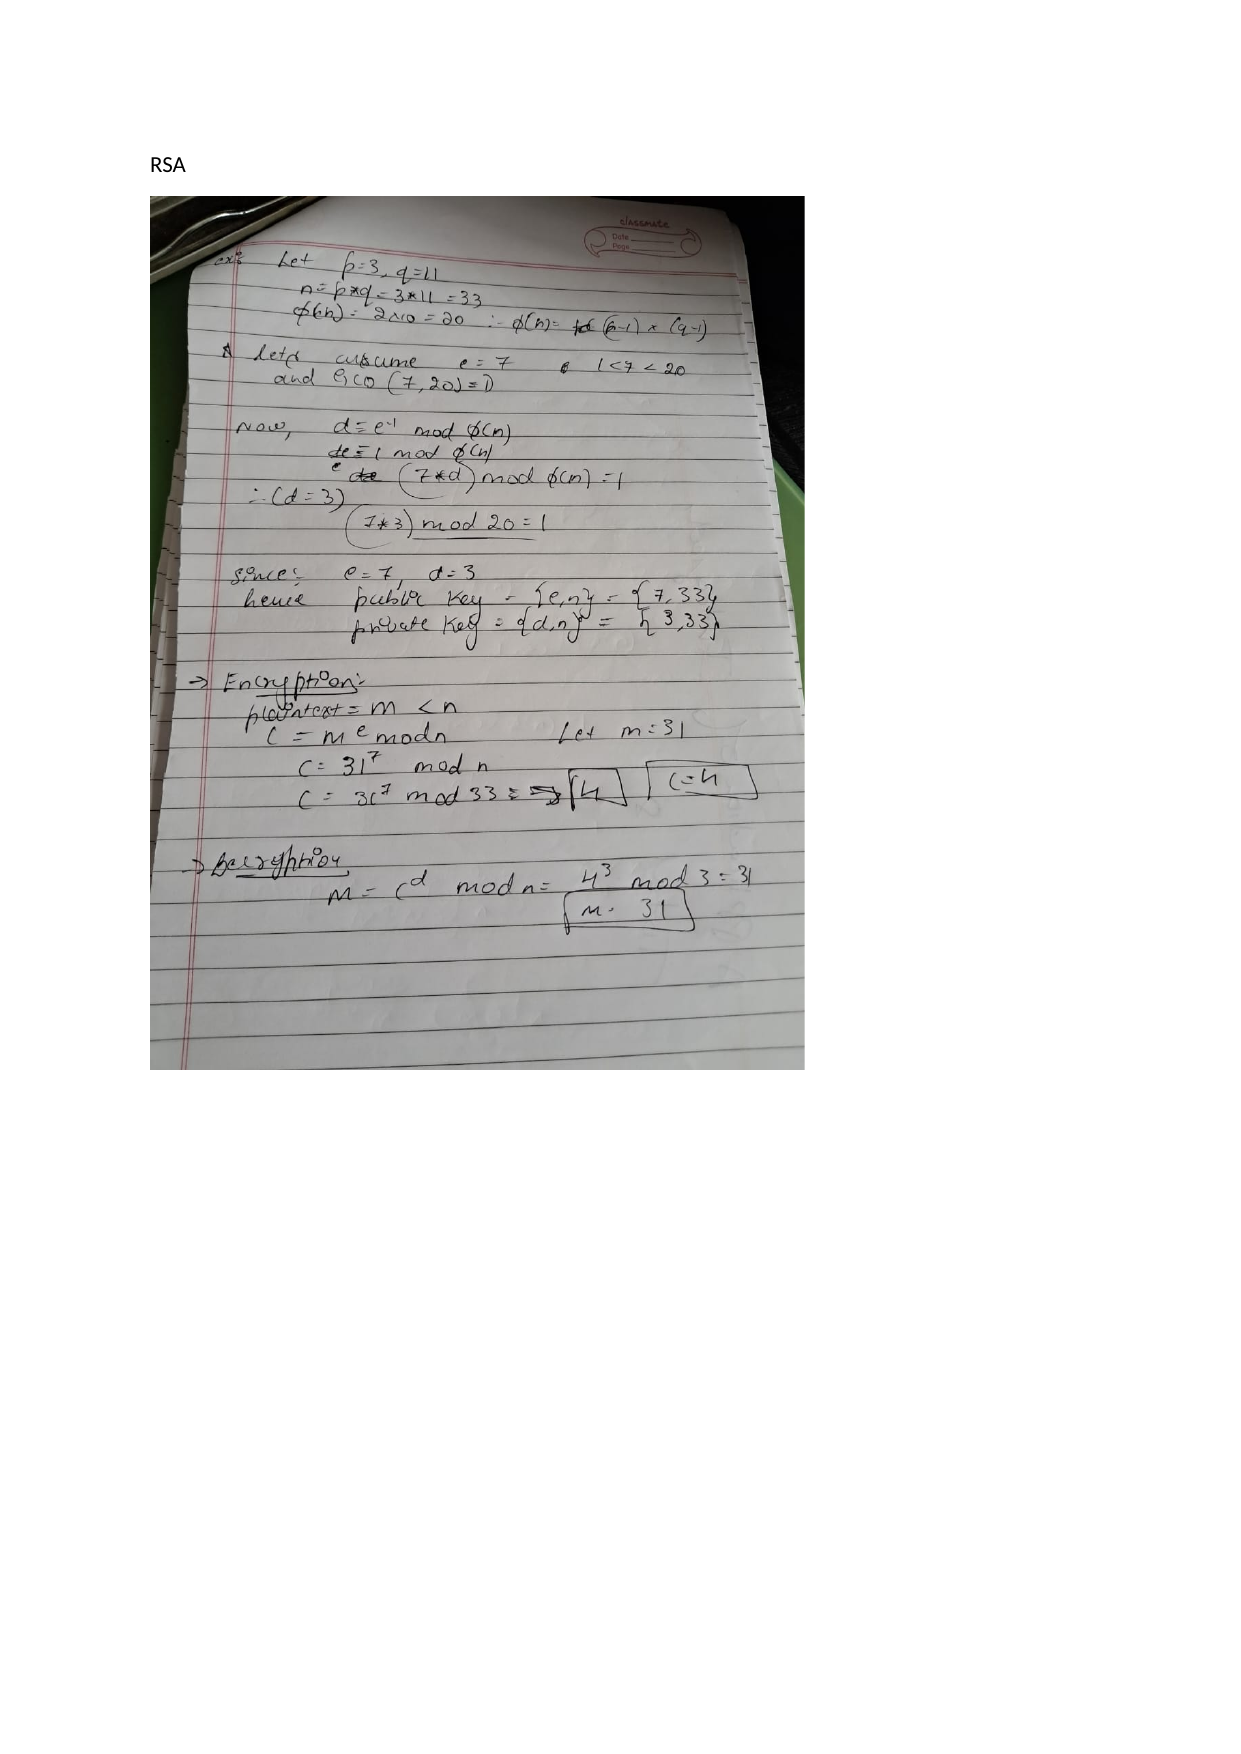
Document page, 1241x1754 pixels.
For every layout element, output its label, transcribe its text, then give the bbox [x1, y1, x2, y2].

text RSA [150, 150, 1090, 178]
picture [150, 196, 805, 1070]
